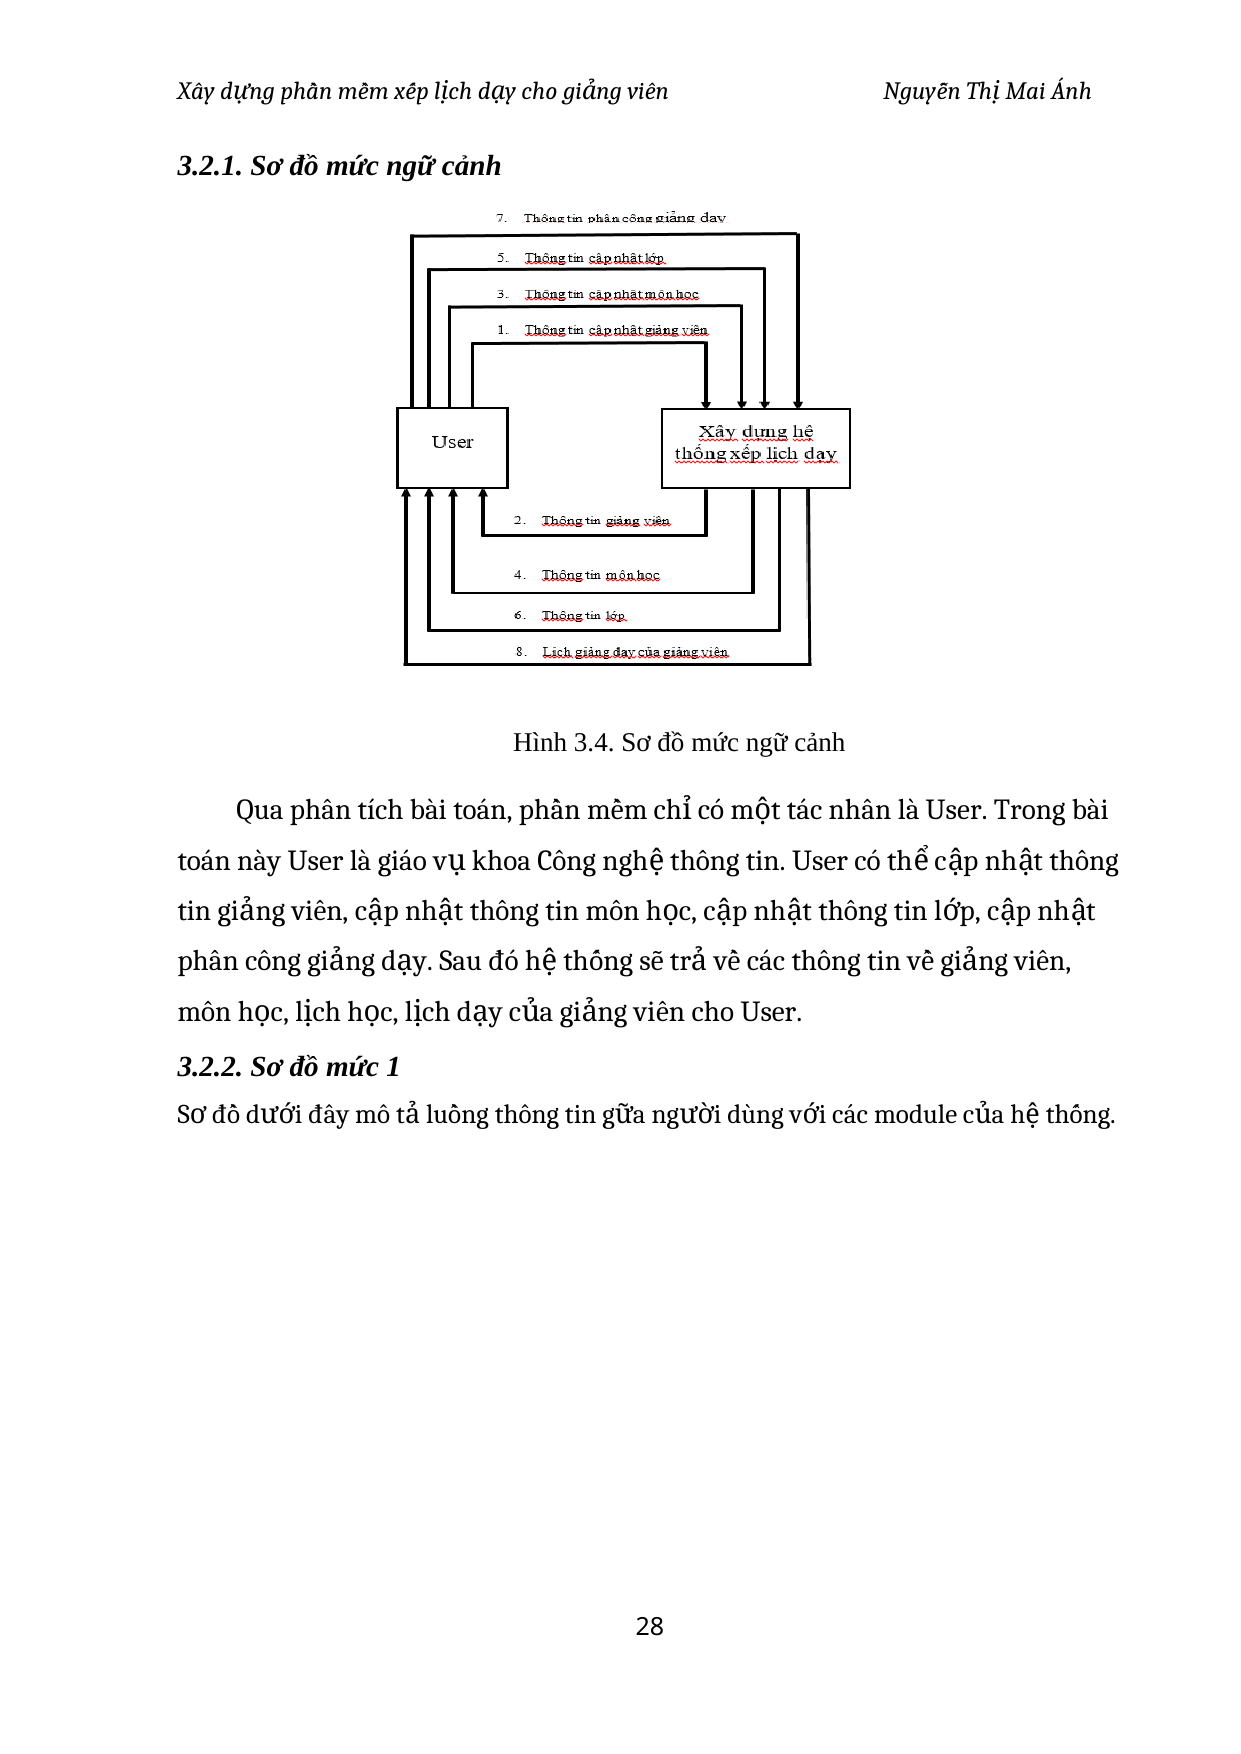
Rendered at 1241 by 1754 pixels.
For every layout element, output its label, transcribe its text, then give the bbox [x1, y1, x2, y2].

text Qua phân tích bài toán, phần mềm chỉ có một tác nhân là User. Trong bài toán này User là giáo vụ khoa Công nghệ thông tin. User có thể cập nhật thông tin giảng viên, cập nhật thông tin môn học, cập nhật thông tin lớp, cập nhật phân công giảng dạy. Sau đó hệ thống sẽ trả về các thông tin về giảng viên, môn học, lịch học, lịch dạy của giảng viên cho User. [177, 793, 1122, 1028]
subtitle 3.2.2. Sơ đồ mức 1 [177, 1049, 1122, 1083]
text Sơ đồ dưới đây mô tả luồng thông tin gữa người dùng với các module của hệ thống. [177, 1099, 1122, 1131]
subtitle 3.2.1. Sơ đồ mức ngữ cảnh [177, 148, 1122, 181]
picture [177, 198, 997, 709]
